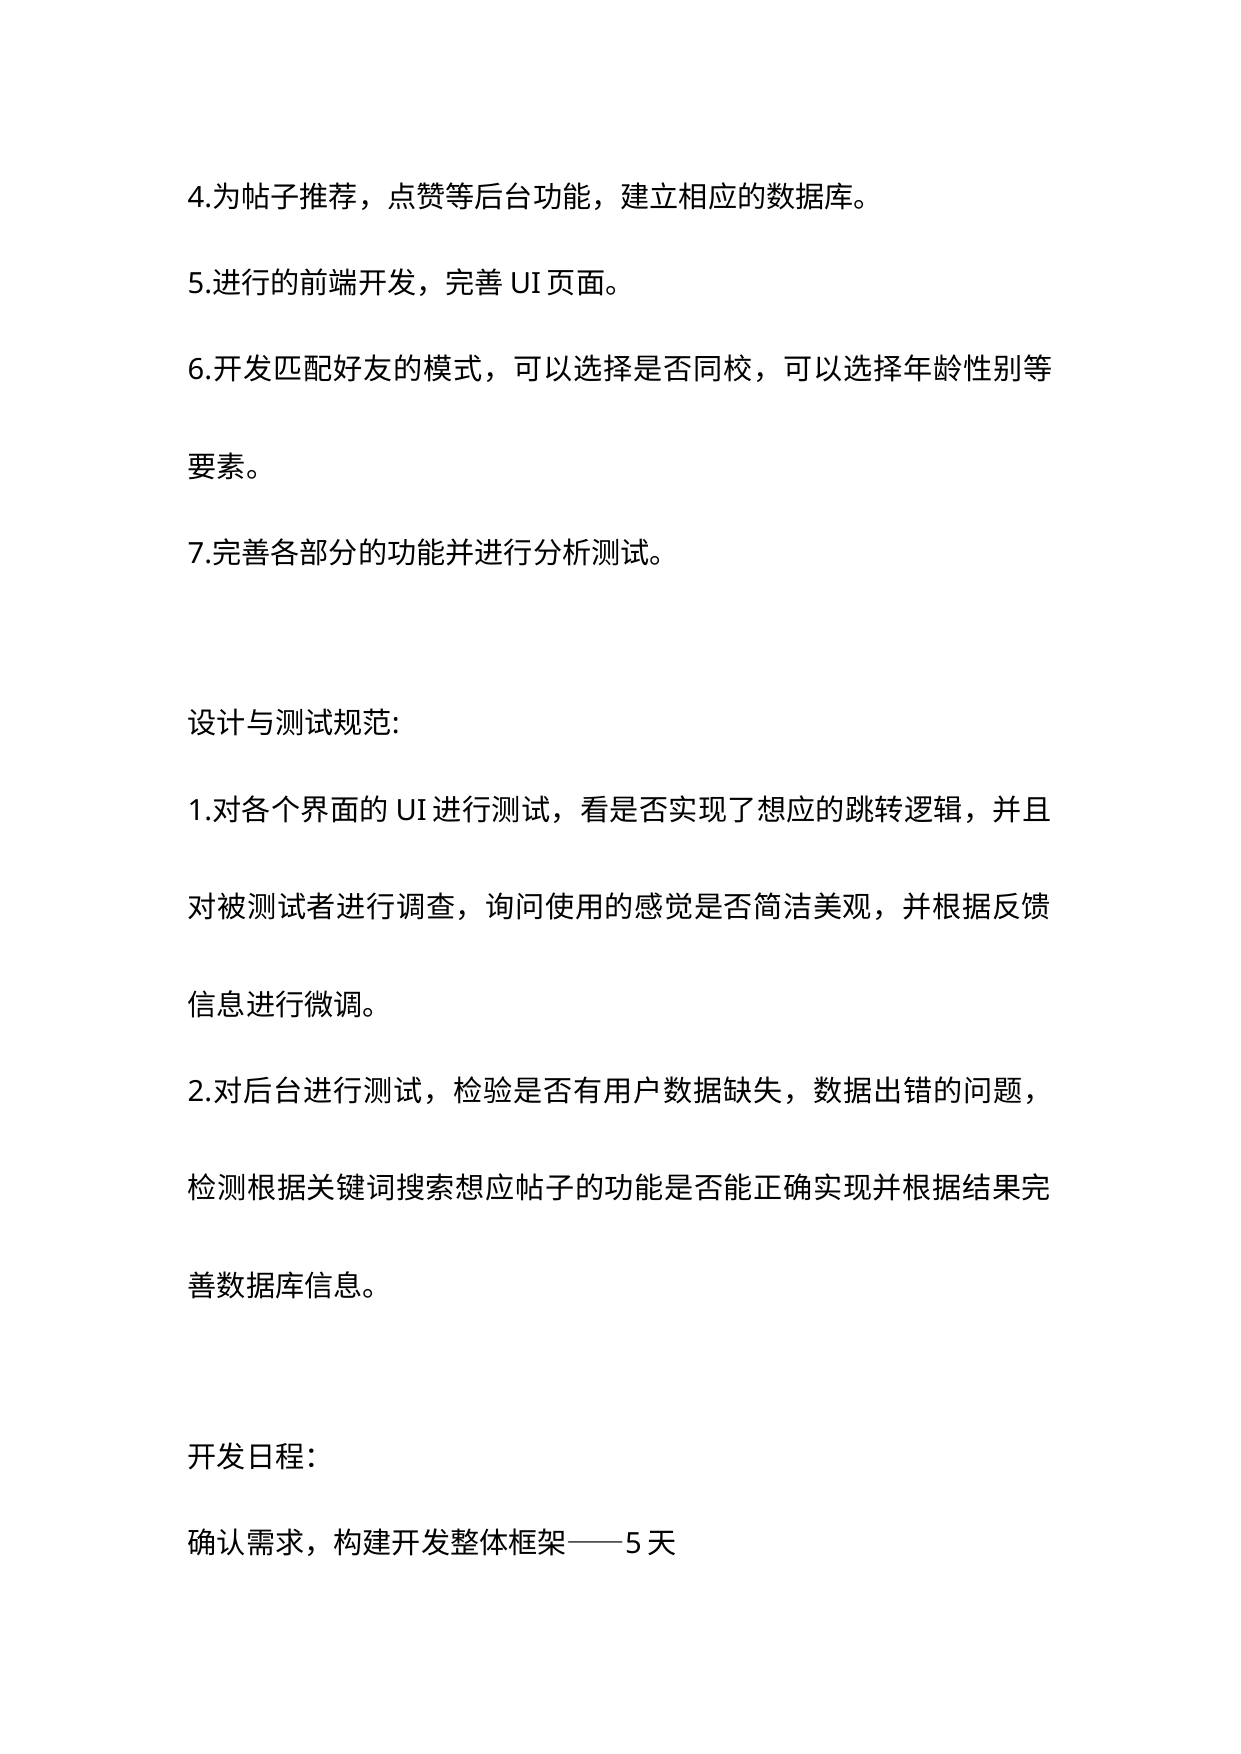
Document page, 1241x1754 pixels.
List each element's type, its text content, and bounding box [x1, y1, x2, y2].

text 确认需求，构建开发整体框架——5天 [187, 1508, 1053, 1573]
text 7.完善各部分的功能并进行分析测试。 [187, 518, 1053, 583]
text 1.对各个界面的UI进行测试，看是否实现了想应的跳转逻辑，并且对被测试者进行调查，询问使用的感觉是否简洁美观，并根据反馈信息进行微调。 [187, 775, 1053, 1035]
text 设计与测试规范: [187, 689, 1053, 754]
text 2.对后台进行测试，检验是否有用户数据缺失，数据出错的问题，检测根据关键词搜索想应帖子的功能是否能正确实现并根据结果完善数据库信息。 [187, 1056, 1053, 1316]
text 开发日程： [187, 1422, 1053, 1487]
text 5.进行的前端开发，完善UI页面。 [187, 248, 1053, 313]
text 6.开发匹配好友的模式，可以选择是否同校，可以选择年龄性别等要素。 [187, 334, 1053, 497]
text 4.为帖子推荐，点赞等后台功能，建立相应的数据库。 [187, 162, 1053, 227]
